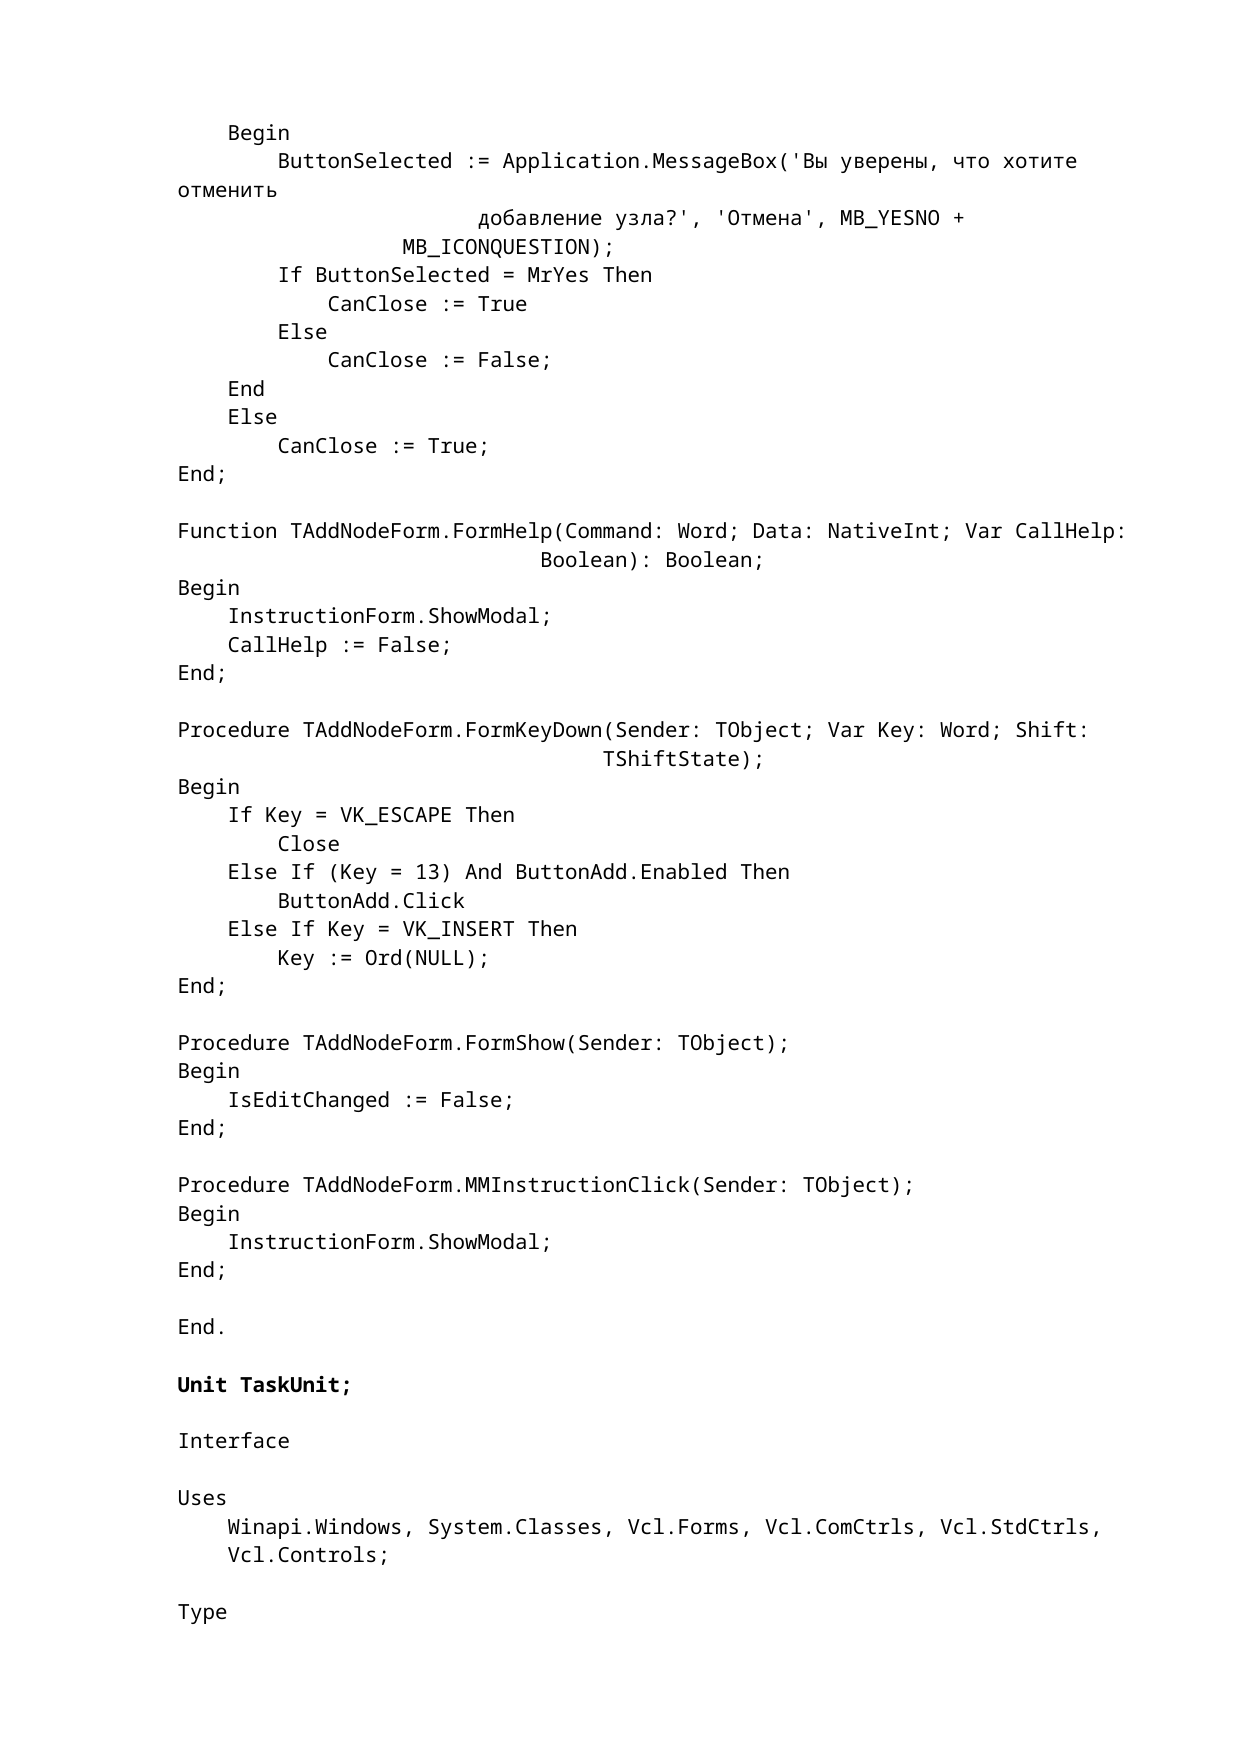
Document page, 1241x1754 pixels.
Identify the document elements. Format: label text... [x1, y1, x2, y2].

text If Key = VK_ESCAPE Then [177, 801, 1152, 829]
text Procedure TAddNodeForm.MMInstructionClick(Sender: TObject); [177, 1170, 1152, 1199]
text End; [177, 1256, 1152, 1284]
text CanClose := True [177, 289, 1152, 317]
text Unit TaskUnit; [177, 1370, 1152, 1398]
text Else [177, 317, 1152, 346]
text End; [177, 1113, 1152, 1142]
text Else If Key = VK_INSERT Then [177, 914, 1152, 943]
text добавление узла?', 'Отмена', MB_YESNO + MB_ICONQUESTION); [402, 203, 1152, 260]
text InstructionForm.ShowModal; [177, 1227, 1152, 1256]
text CanClose := True; [177, 431, 1152, 459]
text Uses [177, 1483, 1152, 1512]
text Procedure TAddNodeForm.FormShow(Sender: TObject); [177, 1028, 1152, 1057]
text Else If (Key = 13) And ButtonAdd.Enabled Then [177, 857, 1152, 886]
text If ButtonSelected = MrYes Then [177, 260, 1152, 289]
text Begin [177, 772, 1152, 801]
text Type [177, 1597, 1152, 1626]
text Vcl.Controls; [177, 1540, 1152, 1569]
text Interface [177, 1427, 1152, 1455]
text InstructionForm.ShowModal; [177, 602, 1152, 630]
text End; [177, 971, 1152, 1000]
text End; [177, 459, 1152, 488]
text Close [177, 829, 1152, 857]
text Boolean): Boolean; [477, 545, 1152, 573]
text End [177, 374, 1152, 402]
text Begin [177, 1057, 1152, 1085]
text End. [177, 1312, 1152, 1341]
text End; [177, 658, 1152, 687]
text ButtonSelected := Application.MessageBox('Вы уверены, что хотите отменить [177, 147, 1152, 203]
text Begin [177, 118, 1152, 147]
text Key := Ord(NULL); [177, 943, 1152, 971]
text CallHelp := False; [177, 630, 1152, 658]
text Else [177, 402, 1152, 431]
text ButtonAdd.Click [177, 886, 1152, 914]
text Begin [177, 1199, 1152, 1227]
text TShiftState); [252, 744, 1152, 772]
text Begin [177, 573, 1152, 602]
text Procedure TAddNodeForm.FormKeyDown(Sender: TObject; Var Key: Word; Shift: [177, 715, 1152, 744]
text CanClose := False; [177, 346, 1152, 374]
text IsEditChanged := False; [177, 1085, 1152, 1113]
text Function TAddNodeForm.FormHelp(Command: Word; Data: NativeInt; Var CallHelp: [177, 516, 1152, 545]
text Winapi.Windows, System.Classes, Vcl.Forms, Vcl.ComCtrls, Vcl.StdCtrls, [177, 1512, 1152, 1540]
